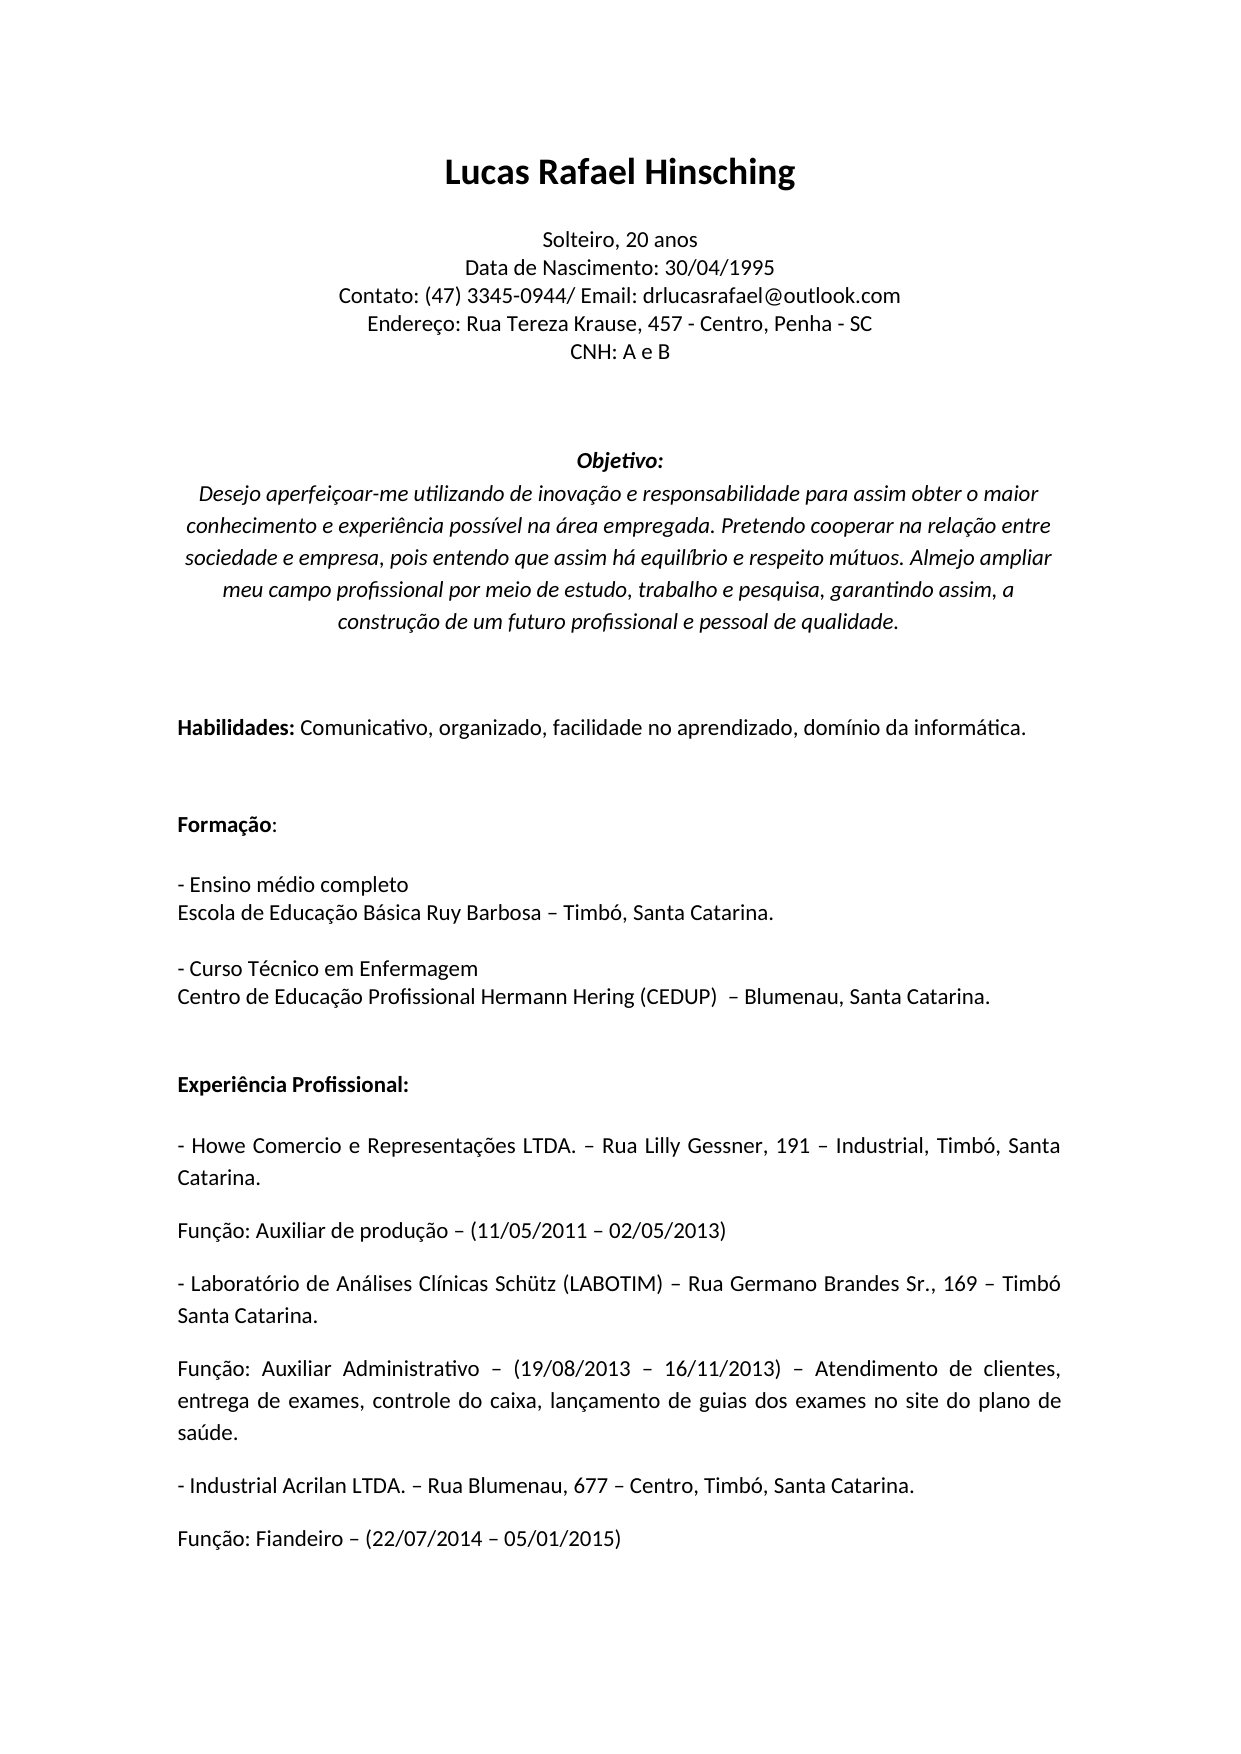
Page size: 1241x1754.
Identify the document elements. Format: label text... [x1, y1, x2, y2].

text Desejo aperfeiçoar-me utilizando de inovação e responsabilidade para assim obter o maior conhecimento e experiência possível na área empregada. Pretendo cooperar na relação entre sociedade e empresa, pois entendo que assim há equilíbrio e respeito mútuos. Almejo ampliar meu campo profissional por meio de estudo, trabalho e pesquisa, garantindo assim, a construção de um futuro profissional e pessoal de qualidade. [177, 479, 1063, 635]
text Centro de Educação Profissional Hermann Hering (CEDUP) – Blumenau, Santa Catarina. [177, 982, 1063, 1010]
text Endereço: Rua Tereza Krause, 457 - Centro, Penha - SC [177, 309, 1063, 337]
text Formação: [177, 810, 1063, 838]
text Função: Auxiliar de produção – (11/05/2011 – 02/05/2013) [177, 1216, 1063, 1244]
text CNH: A e B [177, 337, 1063, 365]
text Função: Auxiliar Administrativo – (19/08/2013 – 16/11/2013) – Atendimento de clientes, entrega de exames, controle do caixa, lançamento de guias dos exames no site do plano de saúde. [177, 1354, 1063, 1447]
text - Howe Comercio e Representações LTDA. – Rua Lilly Gessner, 191 – Industrial, Timbó, Santa Catarina. [177, 1131, 1063, 1191]
text - Industrial Acrilan LTDA. – Rua Blumenau, 677 – Centro, Timbó, Santa Catarina. [177, 1472, 1063, 1499]
text Contato: (47) 3345-0944/ Email: drlucasrafael@outlook.com [177, 281, 1063, 309]
text Lucas Rafael Hinsching [177, 148, 1063, 193]
text - Laboratório de Análises Clínicas Schütz (LABOTIM) – Rua Germano Brandes Sr., 169 – Timbó Santa Catarina. [177, 1269, 1063, 1329]
text - Curso Técnico em Enfermagem [177, 954, 1063, 982]
text Escola de Educação Básica Ruy Barbosa – Timbó, Santa Catarina. [177, 898, 1063, 926]
text Experiência Profissional: [177, 1071, 1063, 1098]
text - Ensino médio completo [177, 870, 1063, 898]
text Solteiro, 20 anos [177, 225, 1063, 253]
text Data de Nascimento: 30/04/1995 [177, 253, 1063, 281]
text Objetivo: [177, 446, 1063, 474]
text Função: Fiandeiro – (22/07/2014 – 05/01/2015) [177, 1524, 1063, 1553]
text Habilidades: Comunicativo, organizado, facilidade no aprendizado, domínio da informática. [177, 713, 1063, 741]
